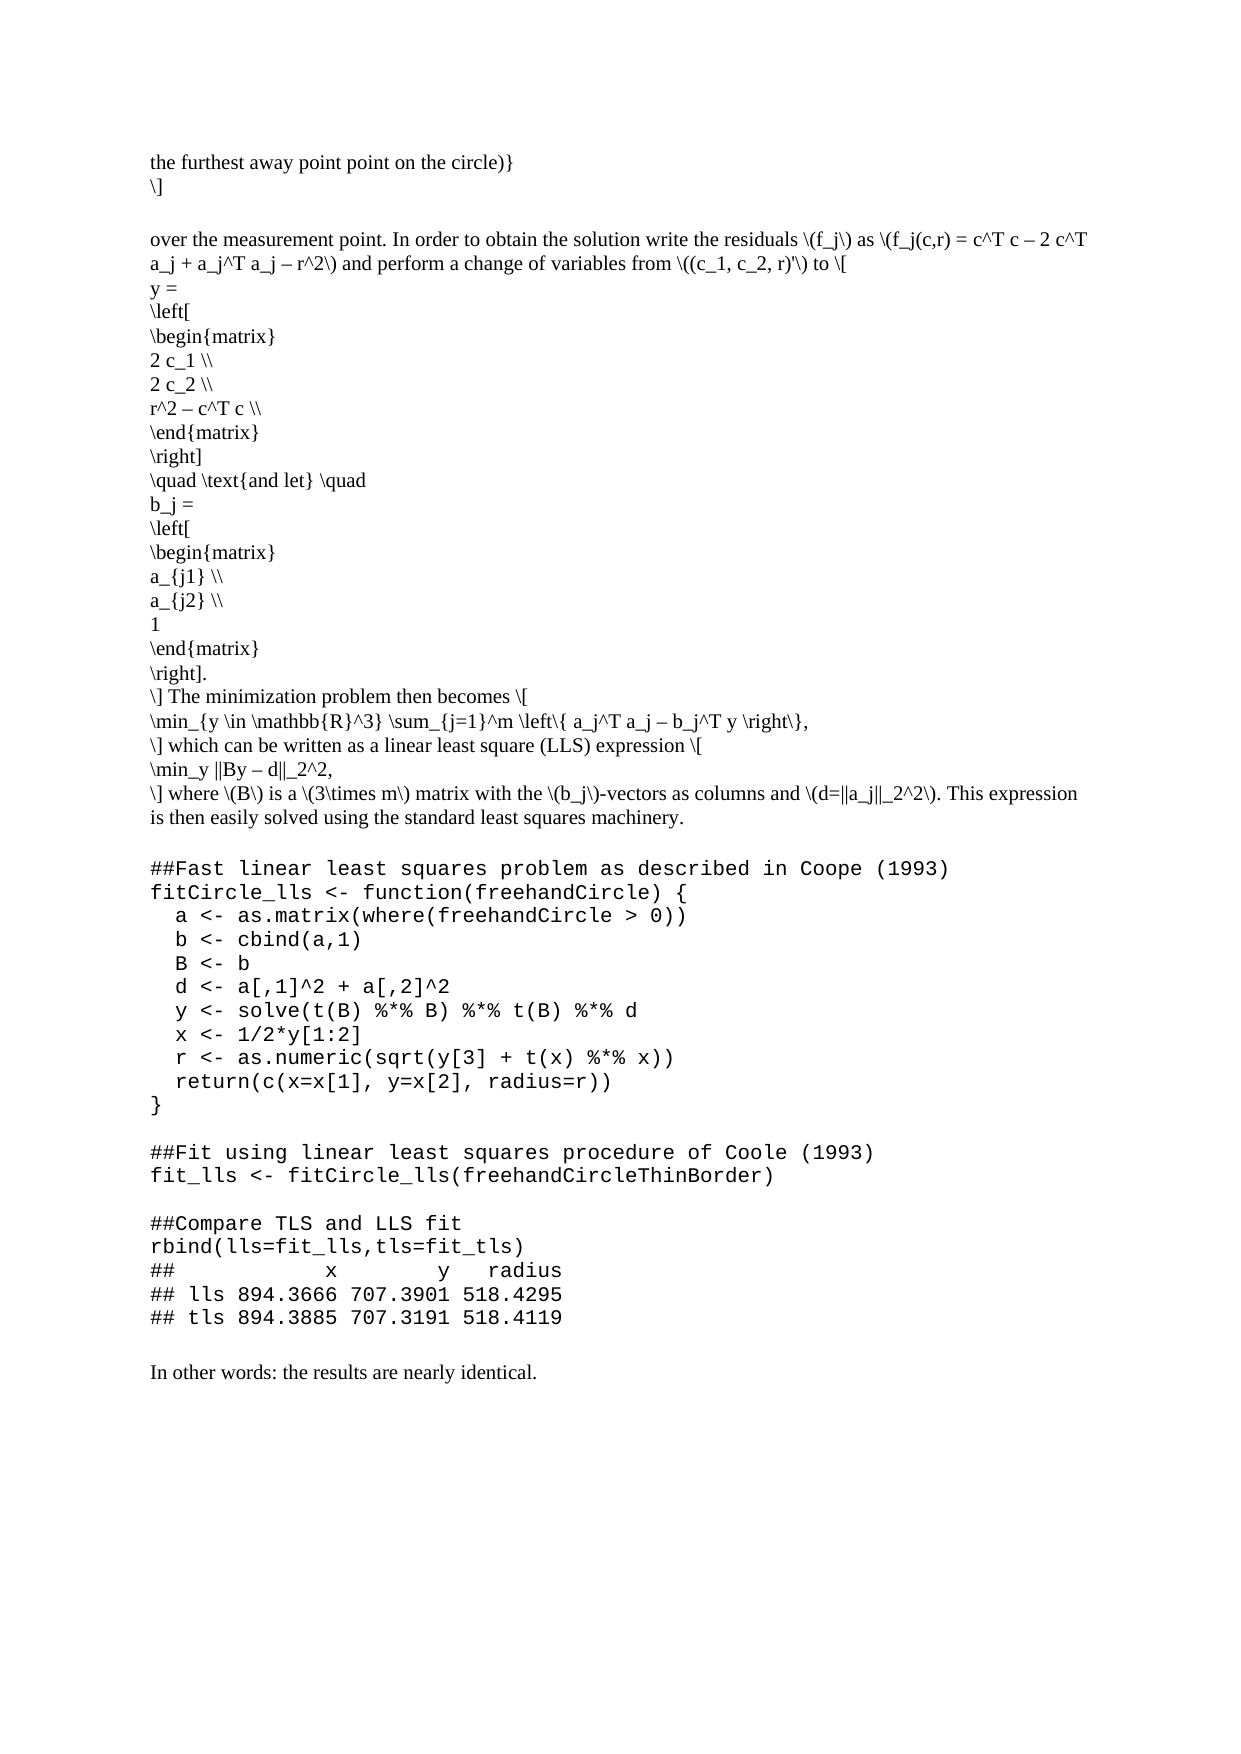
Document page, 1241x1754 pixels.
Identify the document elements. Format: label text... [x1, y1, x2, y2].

text ## tls 894.3885 707.3191 518.4119 [150, 1307, 1090, 1331]
text return(c(x=x[1], y=x[2], radius=r)) [150, 1071, 1090, 1094]
text ##Compare TLS and LLS fit [150, 1213, 1090, 1236]
text fitCircle_lls <- function(freehandCircle) { [150, 882, 1090, 905]
text r <- as.numeric(sqrt(y[3] + t(x) %*% x)) [150, 1047, 1090, 1071]
text fit_lls <- fitCircle_lls(freehandCircleThinBorder) [150, 1165, 1090, 1189]
text x <- 1/2*y[1:2] [150, 1023, 1090, 1047]
text B <- b [150, 953, 1090, 976]
text b <- cbind(a,1) [150, 929, 1090, 953]
text rbind(lls=fit_lls,tls=fit_tls) [150, 1236, 1090, 1260]
text ## x y radius [150, 1260, 1090, 1284]
text y <- solve(t(B) %*% B) %*% t(B) %*% d [150, 1000, 1090, 1023]
text ##Fast linear least squares problem as described in Coope (1993) [150, 858, 1090, 882]
text a <- as.matrix(where(freehandCircle > 0)) [150, 905, 1090, 929]
text } [150, 1094, 1090, 1118]
text over the measurement point. In order to obtain the solution write the residuals \(f_j\) as \(f_j(c,r) = c^T c – 2 c^T a_j + a_j^T a_j – r^2\) and perform a change of variables from \((c_1, c_2, r)'\) to \[ y = \left[ \begin{matrix} 2 c_1 \\ 2 c_2 \\ r^2 – c^T c \\ \end{matrix} \right] \quad \text{and let} \quad b_j = \left[ \begin{matrix} a_{j1} \\ a_{j2} \\ 1 \end{matrix} \right]. \] The minimization problem then becomes \[ \min_{y \in \mathbb{R}^3} \sum_{j=1}^m \left\{ a_j^T a_j – b_j^T y \right\}, \] which can be written as a linear least square (LLS) expression \[ \min_y ||By – d||_2^2, \] where \(B\) is a \(3\times m\) matrix with the \(b_j\)-vectors as columns and \(d=||a_j||_2^2\). This expression is then easily solved using the standard least squares machinery. [150, 227, 1090, 829]
text ##Fit using linear least squares procedure of Coole (1993) [150, 1142, 1090, 1165]
text ## lls 894.3666 707.3901 518.4295 [150, 1284, 1090, 1307]
text In other words: the results are nearly identical. [150, 1360, 1090, 1384]
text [150, 150, 1090, 198]
text d <- a[,1]^2 + a[,2]^2 [150, 976, 1090, 1000]
